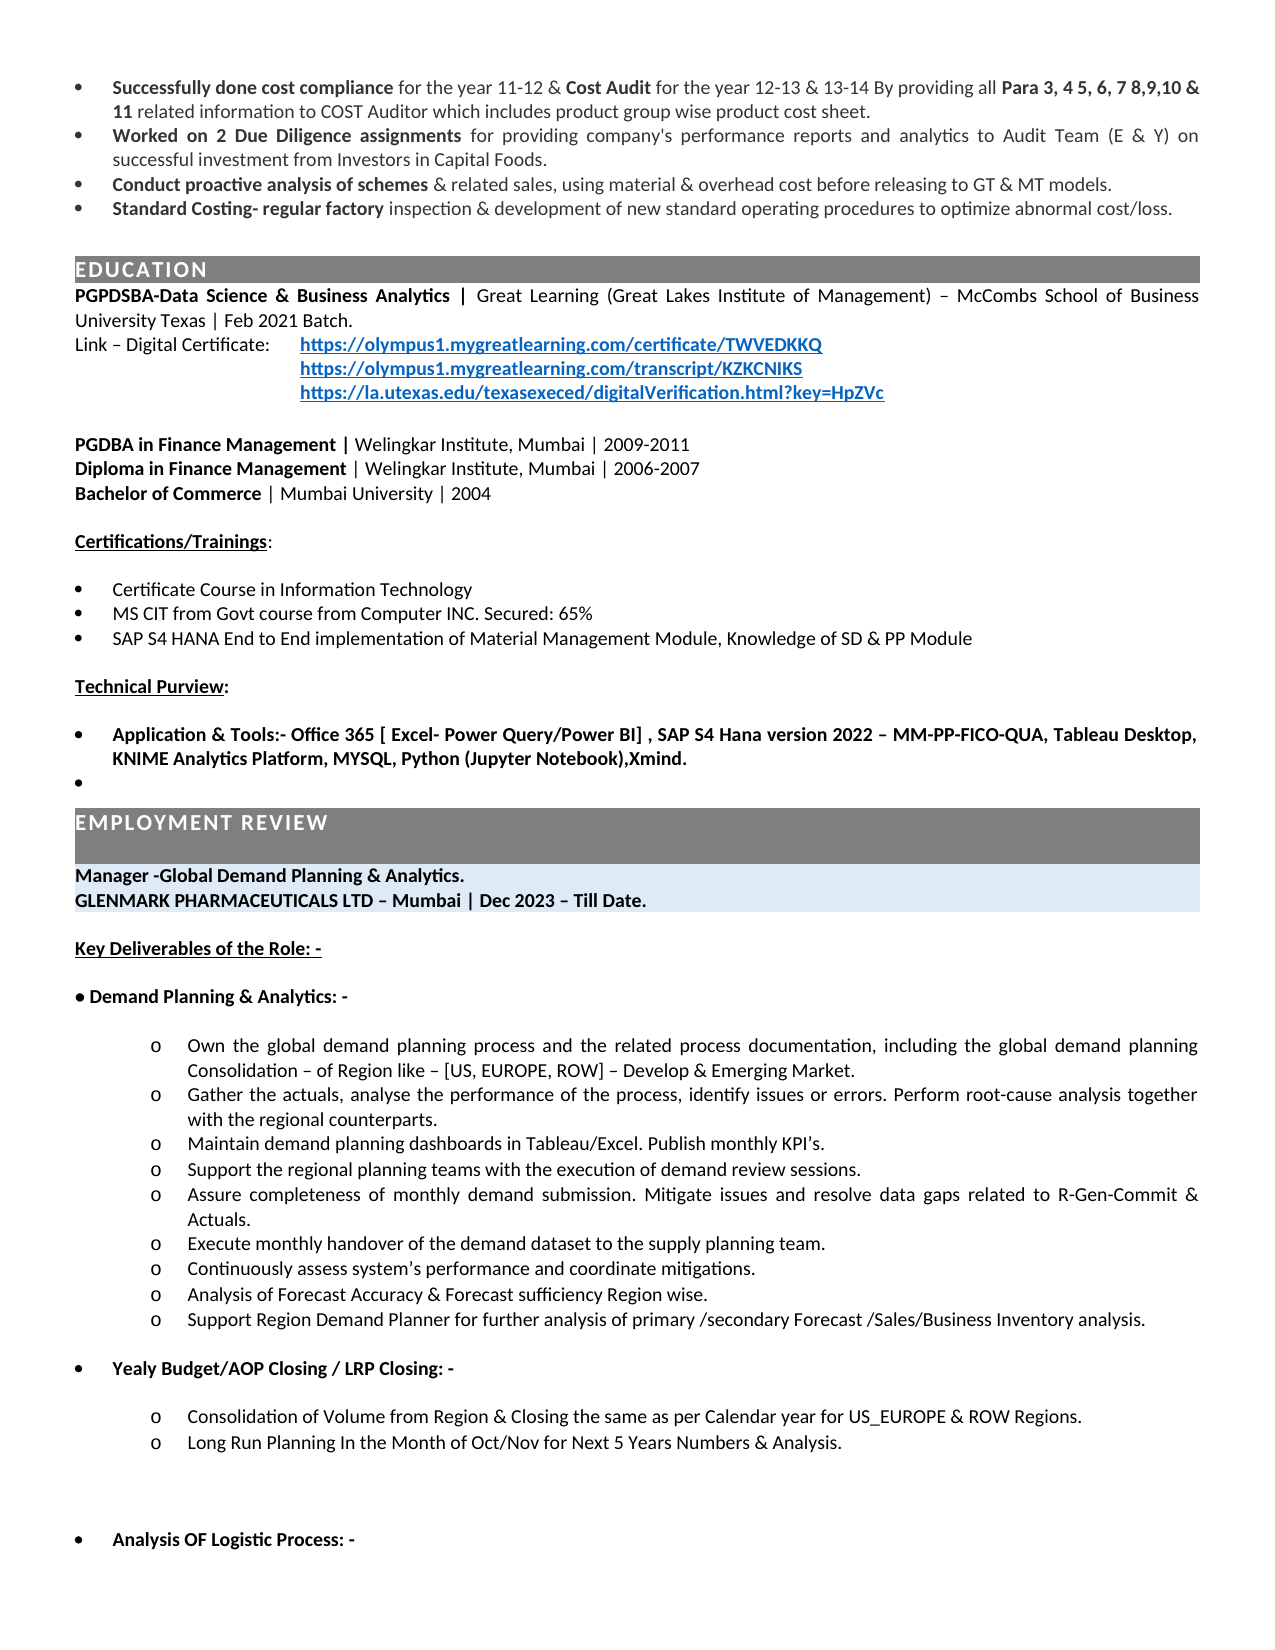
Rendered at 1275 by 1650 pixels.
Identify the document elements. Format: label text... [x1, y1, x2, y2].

text EDUCATION [75, 256, 1200, 283]
text Manager -Global Demand Planning & Analytics. [75, 864, 1200, 888]
list Maintain demand planning dashboards in Tableau/Excel. Publish monthly KPI’s. [150, 1132, 1200, 1157]
list Analysis OF Logistic Process: - [75, 1528, 1200, 1552]
list Support Region Demand Planner for further analysis of primary /secondary Forecast /Sales/Business Inventory analysis. [150, 1307, 1200, 1332]
text Bachelor of Commerce | Mumbai University | 2004 [75, 481, 1200, 505]
list SAP S4 HANA End to End implementation of Material Management Module, Knowledge of SD & PP Module [75, 626, 1200, 650]
text Link – Digital Certificate: https://olympus1.mygreatlearning.com/certificate/TWVEDKKQ [75, 332, 1200, 356]
list Consolidation of Volume from Region & Closing the same as per Calendar year for US_EUROPE & ROW Regions. [150, 1405, 1200, 1430]
text Key Deliverables of the Role: - [75, 936, 1200, 960]
list Application & Tools:- Office 365 [ Excel- Power Query/Power BI] , SAP S4 Hana version 2022 – MM-PP-FICO-QUA, Tableau Desktop, KNIME Analytics Platform, MYSQL, Python (Jupyter Notebook),Xmind. [75, 722, 1200, 771]
list Yealy Budget/AOP Closing / LRP Closing: - [75, 1356, 1200, 1381]
text Technical Purview: [75, 674, 1200, 698]
list Support the regional planning teams with the execution of demand review sessions. [150, 1157, 1200, 1182]
list Analysis of Forecast Accuracy & Forecast sufficiency Region wise. [150, 1282, 1200, 1307]
list Own the global demand planning process and the related process documentation, including the global demand planning Consolidation – of Region like – [US, EUROPE, ROW] – Develop & Emerging Market. [150, 1033, 1200, 1082]
list Execute monthly handover of the demand dataset to the supply planning team. [150, 1231, 1200, 1257]
list Continuously assess system’s performance and coordinate mitigations. [150, 1257, 1200, 1282]
text GLENMARK PHARMACEUTICALS LTD – Mumbai | Dec 2023 – Till Date. [75, 888, 1200, 912]
list Assure completeness of monthly demand submission. Mitigate issues and resolve data gaps related to R-Gen-Commit & Actuals. [150, 1182, 1200, 1231]
list Conduct proactive analysis of schemes & related sales, using material & overhead cost before releasing to GT & MT models. [75, 172, 1200, 196]
list Worked on 2 Due Diligence assignments for providing company's performance reports and analytics to Audit Team (E & Y) on successful investment from Investors in Capital Foods. [75, 123, 1200, 172]
list Long Run Planning In the Month of Oct/Nov for Next 5 Years Numbers & Analysis. [150, 1430, 1200, 1455]
text https://la.utexas.edu/texasexeced/digitalVerification.html?key=HpZVc [225, 380, 1200, 404]
text • Demand Planning & Analytics: - [75, 984, 1200, 1009]
list Gather the actuals, analyse the performance of the process, identify issues or errors. Perform root-cause analysis together with the regional counterparts. [150, 1082, 1200, 1132]
text EMPLOYMENT REVIEW [75, 808, 1200, 836]
text https://olympus1.mygreatlearning.com/transcript/KZKCNIKS [225, 356, 1200, 380]
list Standard Costing- regular factory inspection & development of new standard operating procedures to optimize abnormal cost/loss. [75, 196, 1200, 220]
text PGDBA in Finance Management | Welingkar Institute, Mumbai | 2009-2011 [75, 432, 1200, 457]
text PGPDSBA-Data Science & Business Analytics | Great Learning (Great Lakes Institute of Management) – McCombs School of Business University Texas | Feb 2021 Batch. [75, 283, 1200, 332]
list Certificate Course in Information Technology [75, 577, 1200, 602]
text Diploma in Finance Management | Welingkar Institute, Mumbai | 2006-2007 [75, 457, 1200, 481]
list MS CIT from Govt course from Computer INC. Secured: 65% [75, 602, 1200, 626]
list Successfully done cost compliance for the year 11-12 & Cost Audit for the year 12-13 & 13-14 By providing all Para 3, 4 5, 6, 7 8,9,10 & 11 related information to COST Auditor which includes product group wise product cost sheet. [75, 75, 1200, 123]
text Certifications/Trainings: [75, 529, 1200, 553]
